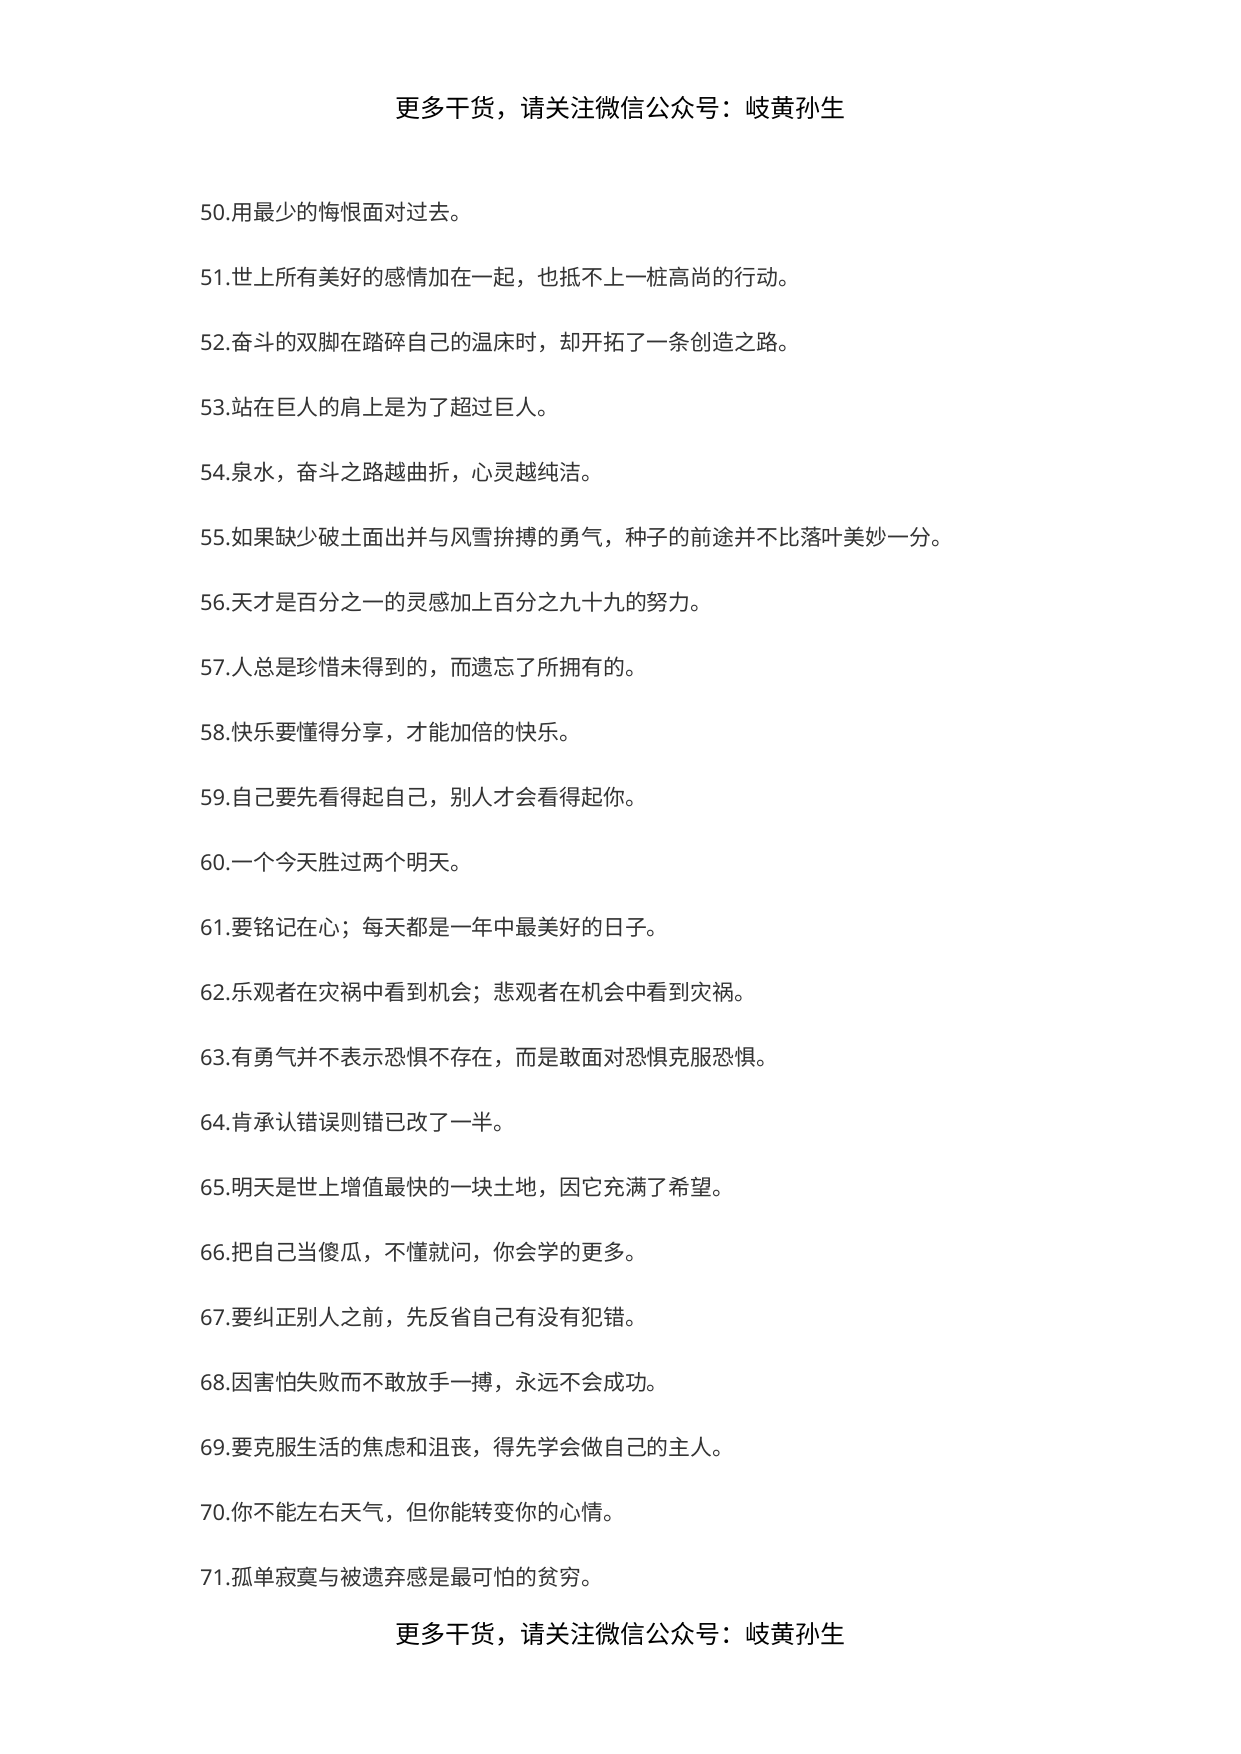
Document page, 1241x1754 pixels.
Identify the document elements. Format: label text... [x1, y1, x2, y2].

text 54.泉水，奋斗之路越曲折，心灵越纯洁。 [200, 454, 1040, 487]
text 55.如果缺少破土面出并与风雪拚搏的勇气，种子的前途并不比落叶美妙一分。 [200, 519, 1040, 552]
text 65.明天是世上增值最快的一块土地，因它充满了希望。 [200, 1169, 1040, 1202]
text 58.快乐要懂得分享，才能加倍的快乐。 [200, 714, 1040, 747]
text 59.自己要先看得起自己，别人才会看得起你。 [200, 779, 1040, 812]
text 68.因害怕失败而不敢放手一搏，永远不会成功。 [200, 1364, 1040, 1397]
text 56.天才是百分之一的灵感加上百分之九十九的努力。 [200, 584, 1040, 617]
text 51.世上所有美好的感情加在一起，也抵不上一桩高尚的行动。 [200, 259, 1040, 292]
text 57.人总是珍惜未得到的，而遗忘了所拥有的。 [200, 649, 1040, 682]
text 50.用最少的悔恨面对过去。 [200, 194, 1040, 227]
text 60.一个今天胜过两个明天。 [200, 844, 1040, 877]
text 53.站在巨人的肩上是为了超过巨人。 [200, 389, 1040, 422]
text 70.你不能左右天气，但你能转变你的心情。 [200, 1494, 1040, 1527]
text 69.要克服生活的焦虑和沮丧，得先学会做自己的主人。 [200, 1429, 1040, 1462]
text 64.肯承认错误则错已改了一半。 [200, 1104, 1040, 1137]
text 61.要铭记在心；每天都是一年中最美好的日子。 [200, 909, 1040, 942]
text 52.奋斗的双脚在踏碎自己的温床时，却开拓了一条创造之路。 [200, 324, 1040, 357]
text 62.乐观者在灾祸中看到机会；悲观者在机会中看到灾祸。 [200, 974, 1040, 1007]
text 71.孤单寂寞与被遗弃感是最可怕的贫穷。 [200, 1559, 1040, 1592]
text 67.要纠正别人之前，先反省自己有没有犯错。 [200, 1299, 1040, 1332]
text 66.把自己当傻瓜，不懂就问，你会学的更多。 [200, 1234, 1040, 1267]
text 63.有勇气并不表示恐惧不存在，而是敢面对恐惧克服恐惧。 [200, 1039, 1040, 1072]
